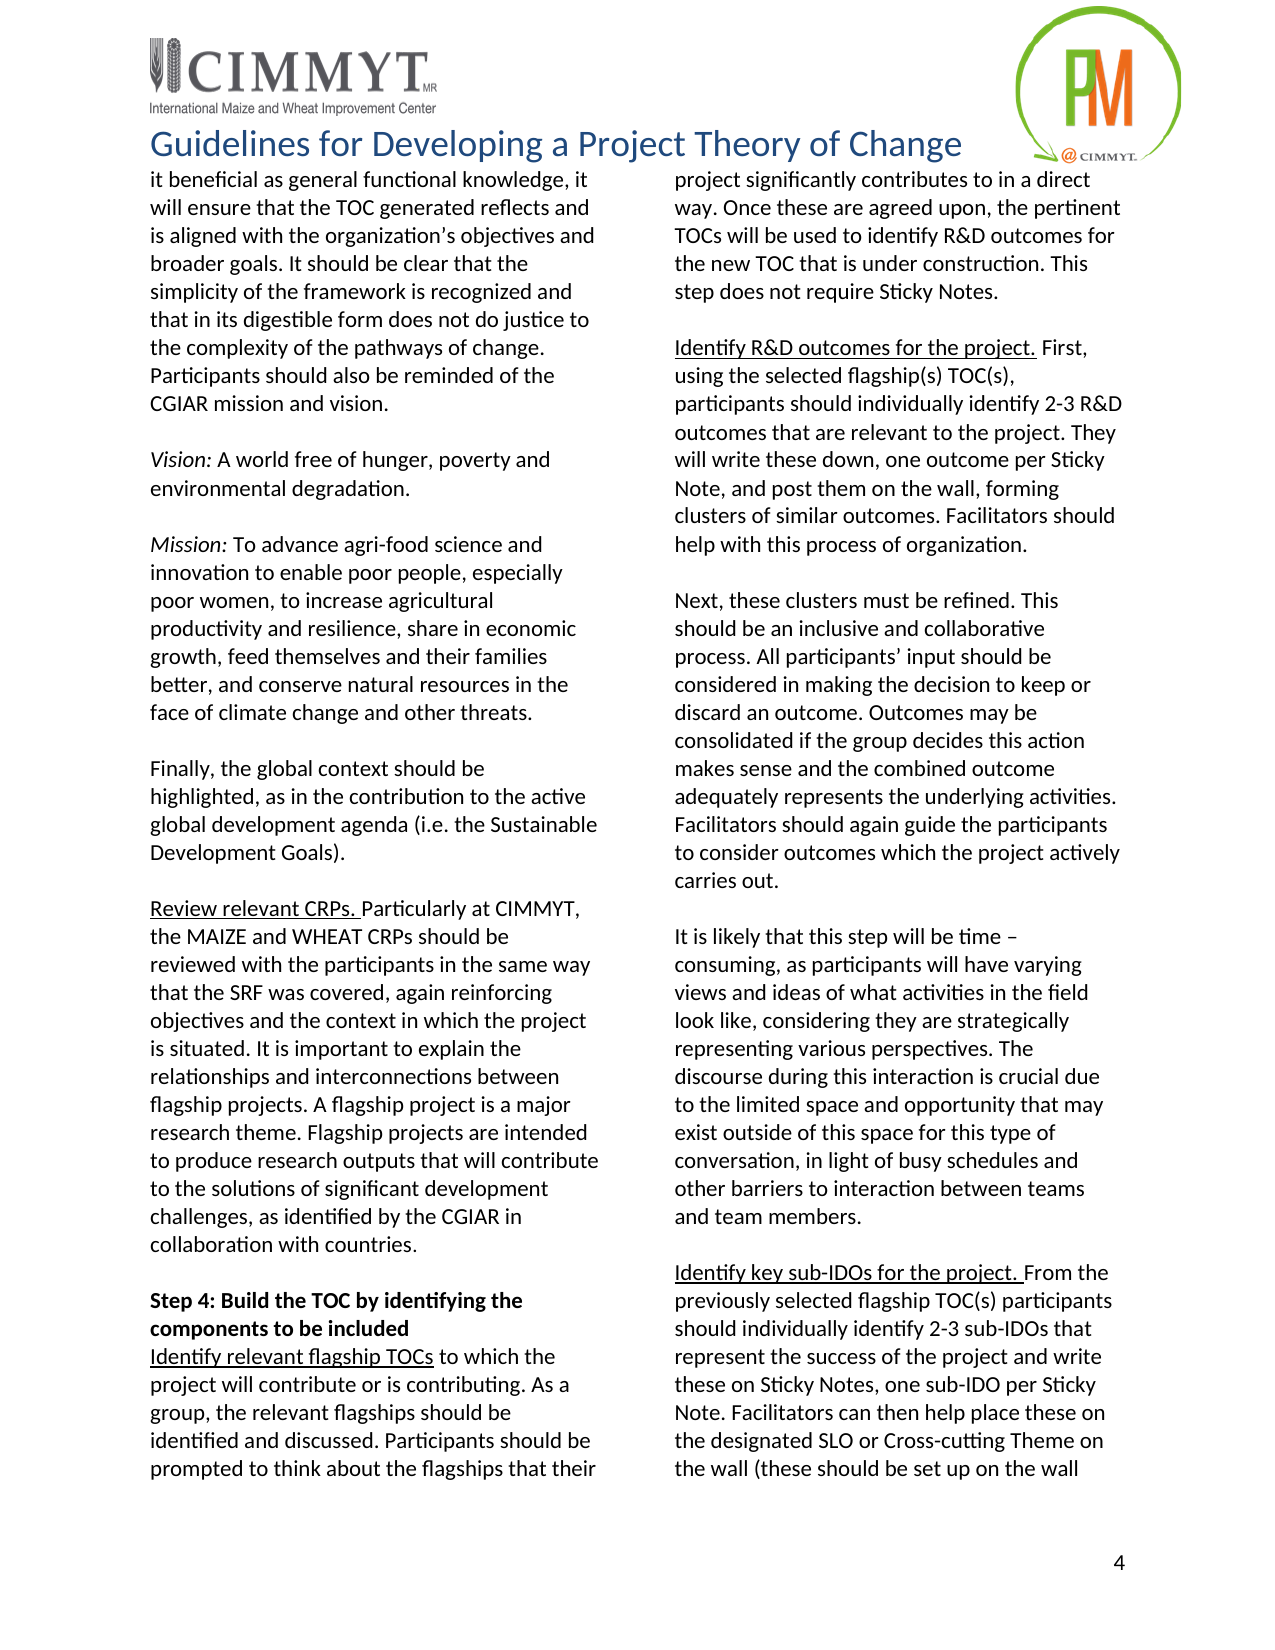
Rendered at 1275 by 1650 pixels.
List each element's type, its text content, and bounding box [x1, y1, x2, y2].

text Next, these clusters must be refined. This should be an inclusive and collaborative process. All participants’ input should be considered in making the decision to keep or discard an outcome. Outcomes may be consolidated if the group decides this action makes sense and the combined outcome adequately represents the underlying activities. Facilitators should again guide the participants to consider outcomes which the project actively carries out. [674, 586, 1125, 894]
picture [150, 38, 437, 116]
text Identify relevant flagship TOCs to which the project will contribute or is contributing. As a group, the relevant flagships should be identified and discussed. Participants should be prompted to think about the flagships that their project significantly contributes to in a direct way. Once these are agreed upon, the pertinent TOCs will be used to identify R&D outcomes for the new TOC that is under construction. This step does not require Sticky Notes. [674, 165, 1125, 306]
text Vision: A world free of hunger, poverty and environmental degradation. [150, 446, 601, 502]
text Mission: To advance agri-food science and innovation to enable poor people, especially poor women, to increase agricultural productivity and resilience, share in economic growth, feed themselves and their families better, and conserve natural resources in the face of climate change and other threats. [150, 530, 601, 726]
text Finally, the global context should be highlighted, as in the contribution to the active global development agenda (i.e. the Sustainable Development Goals). [150, 754, 601, 866]
text Identify R&D outcomes for the project. First, using the selected flagship(s) TOC(s), participants should individually identify 2-3 R&D outcomes that are relevant to the project. They will write these down, one outcome per Sticky Note, and post them on the wall, forming clusters of similar outcomes. Facilitators should help with this process of organization. [674, 333, 1125, 558]
text Review relevant CRPs. Particularly at CIMMYT, the MAIZE and WHEAT CRPs should be reviewed with the participants in the same way that the SRF was covered, again reinforcing objectives and the context in which the project is situated. It is important to explain the relationships and interconnections between flagship projects. A flagship project is a major research theme. Flagship projects are intended to produce research outputs that will contribute to the solutions of significant development challenges, as identified by the CGIAR in collaboration with countries. [150, 894, 601, 1258]
text Step 4: Build the TOC by identifying the components to be included [150, 1286, 601, 1342]
picture [1015, 6, 1182, 173]
text Identify relevant flagship TOCs to which the project will contribute or is contributing. As a group, the relevant flagships should be identified and discussed. Participants should be prompted to think about the flagships that their project significantly contributes to in a direct way. Once these are agreed upon, the pertinent TOCs will be used to identify R&D outcomes for the new TOC that is under construction. This step does not require Sticky Notes. [150, 1342, 601, 1482]
text It is likely that this step will be time –consuming, as participants will have varying views and ideas of what activities in the field look like, considering they are strategically representing various perspectives. The discourse during this interaction is crucial due to the limited space and opportunity that may exist outside of this space for this type of conversation, in light of busy schedules and other barriers to interaction between teams and team members. [674, 922, 1125, 1230]
